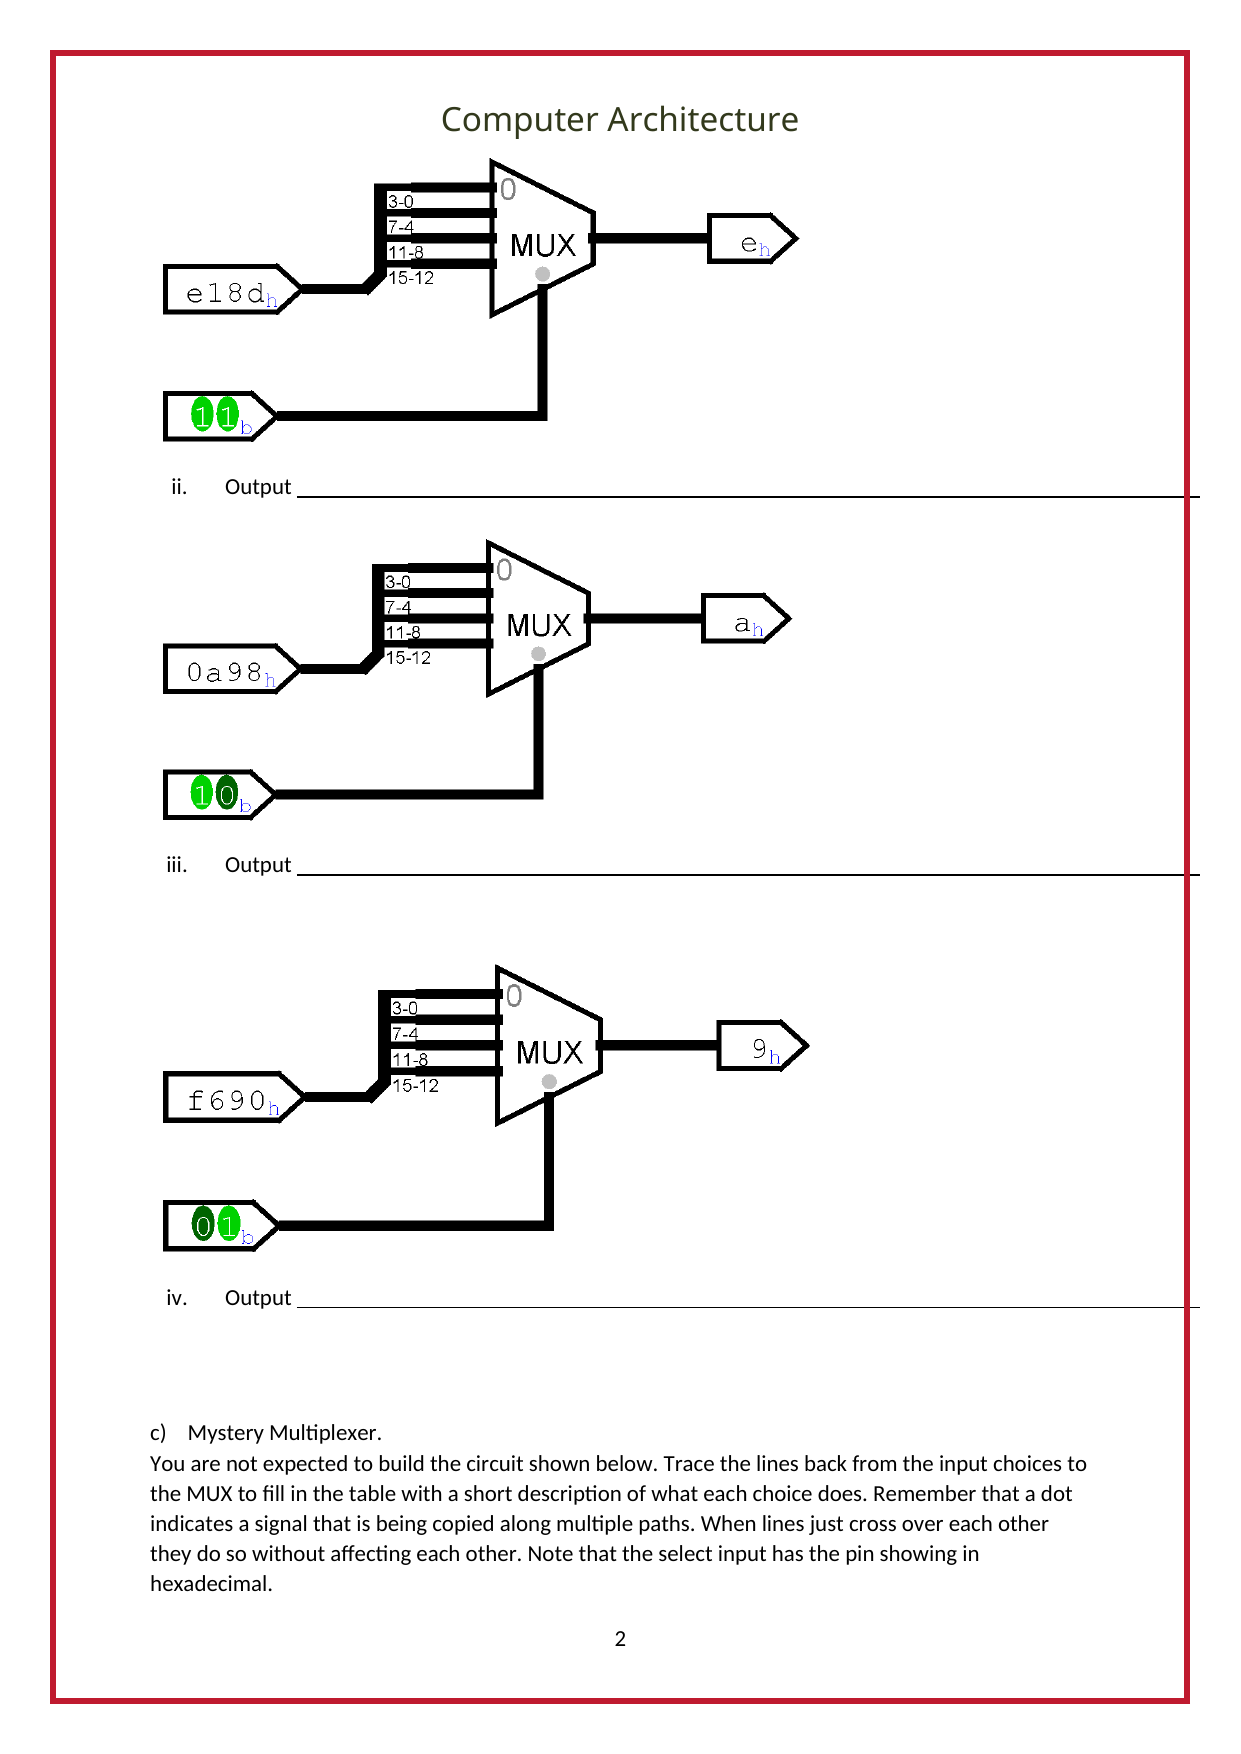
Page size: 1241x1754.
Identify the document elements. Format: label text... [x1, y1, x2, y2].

list Output [187, 1283, 1090, 1311]
list Output [187, 850, 1090, 878]
picture [150, 955, 819, 1264]
picture [150, 150, 808, 454]
picture [150, 531, 801, 832]
list Output [187, 472, 1090, 500]
list Mystery Multiplexer. [150, 1418, 1090, 1447]
list You are not expected to build the circuit shown below. Trace the lines back from the input choices to the MUX to fill in the table with a short description of what each choice does. Remember that a dot indicates a signal that is being copied along multiple paths. When lines just cross over each other they do so without affecting each other. Note that the select input has the pin showing in hexadecimal. [150, 1449, 1090, 1598]
